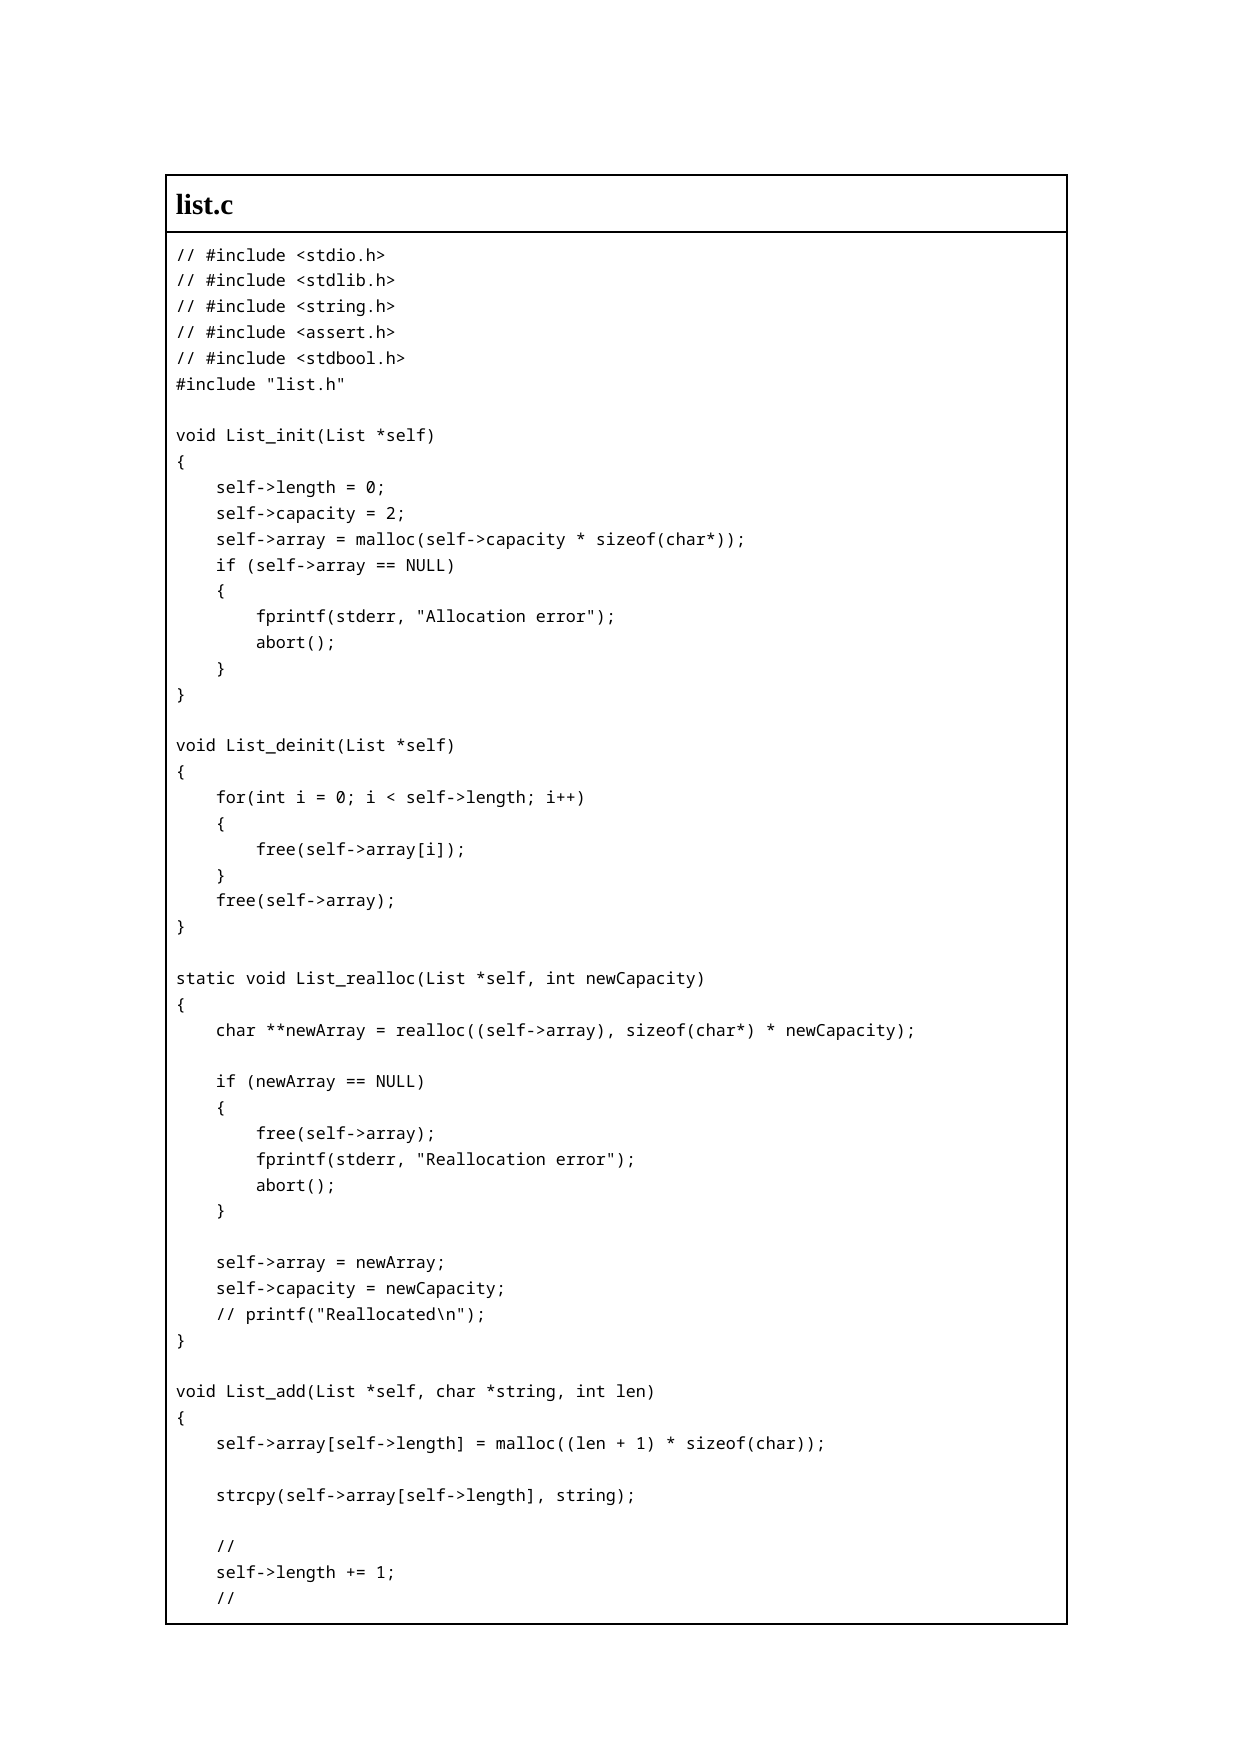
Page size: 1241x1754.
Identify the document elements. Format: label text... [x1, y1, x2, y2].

table_header list.c [167, 176, 1066, 231]
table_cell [167, 233, 1066, 1623]
